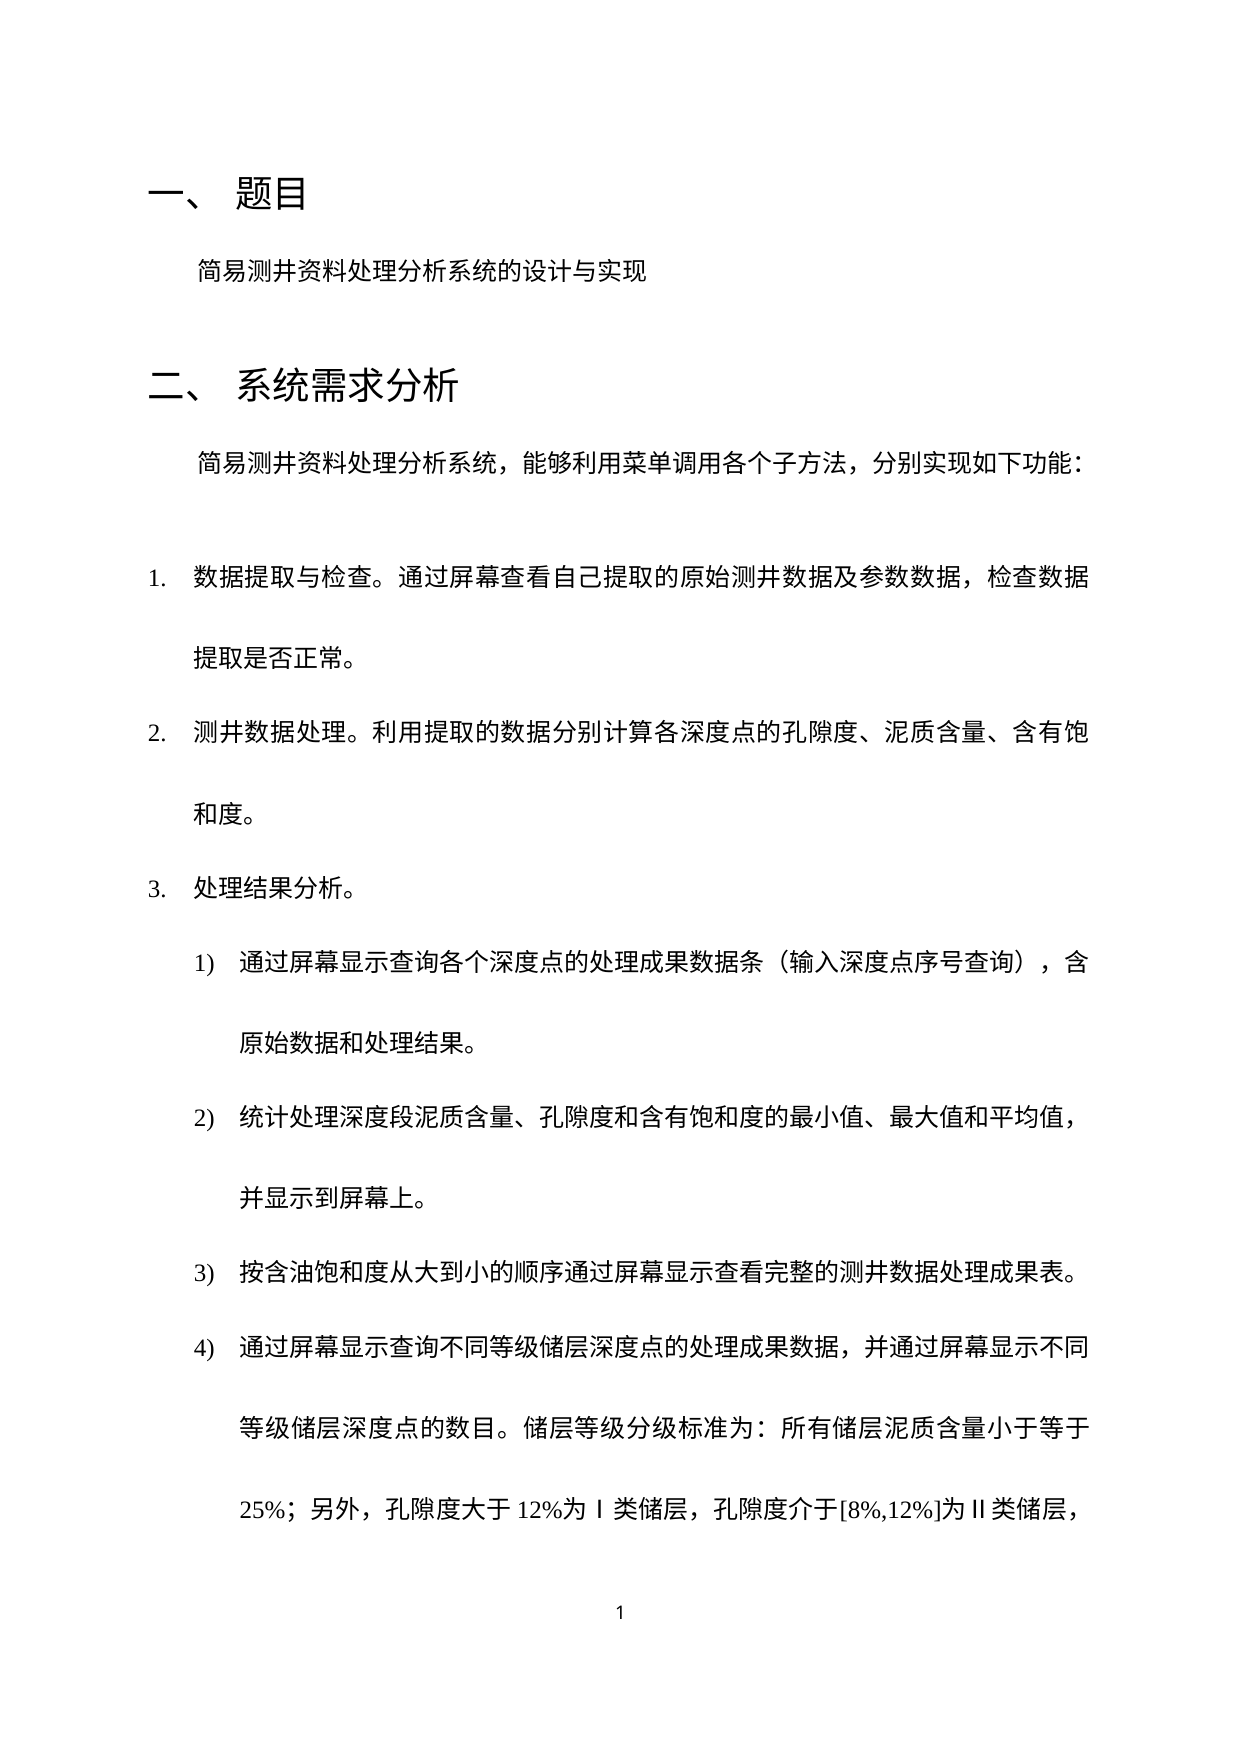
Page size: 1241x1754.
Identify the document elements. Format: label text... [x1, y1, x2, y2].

list 按含油饱和度从大到小的顺序通过屏幕显示查看完整的测井数据处理成果表。 [193, 1238, 1092, 1303]
list 测井数据处理。利用提取的数据分别计算各深度点的孔隙度、泥质含量、含有饱和度。 [148, 698, 1092, 845]
list 数据提取与检查。通过屏幕查看自己提取的原始测井数据及参数数据，检查数据提取是否正常。 [148, 543, 1092, 689]
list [193, 1313, 1092, 1540]
text 简易测井资料处理分析系统的设计与实现 [148, 237, 1092, 302]
list 系统需求分析 [148, 351, 1092, 416]
list 处理结果分析。 [148, 854, 1092, 919]
list 统计处理深度段泥质含量、孔隙度和含有饱和度的最小值、最大值和平均值，并显示到屏幕上。 [193, 1083, 1092, 1229]
text 简易测井资料处理分析系统，能够利用菜单调用各个子方法，分别实现如下功能： [148, 429, 1092, 494]
list 题目 [148, 159, 1092, 224]
list 通过屏幕显示查询各个深度点的处理成果数据条（输入深度点序号查询），含原始数据和处理结果。 [193, 928, 1092, 1074]
